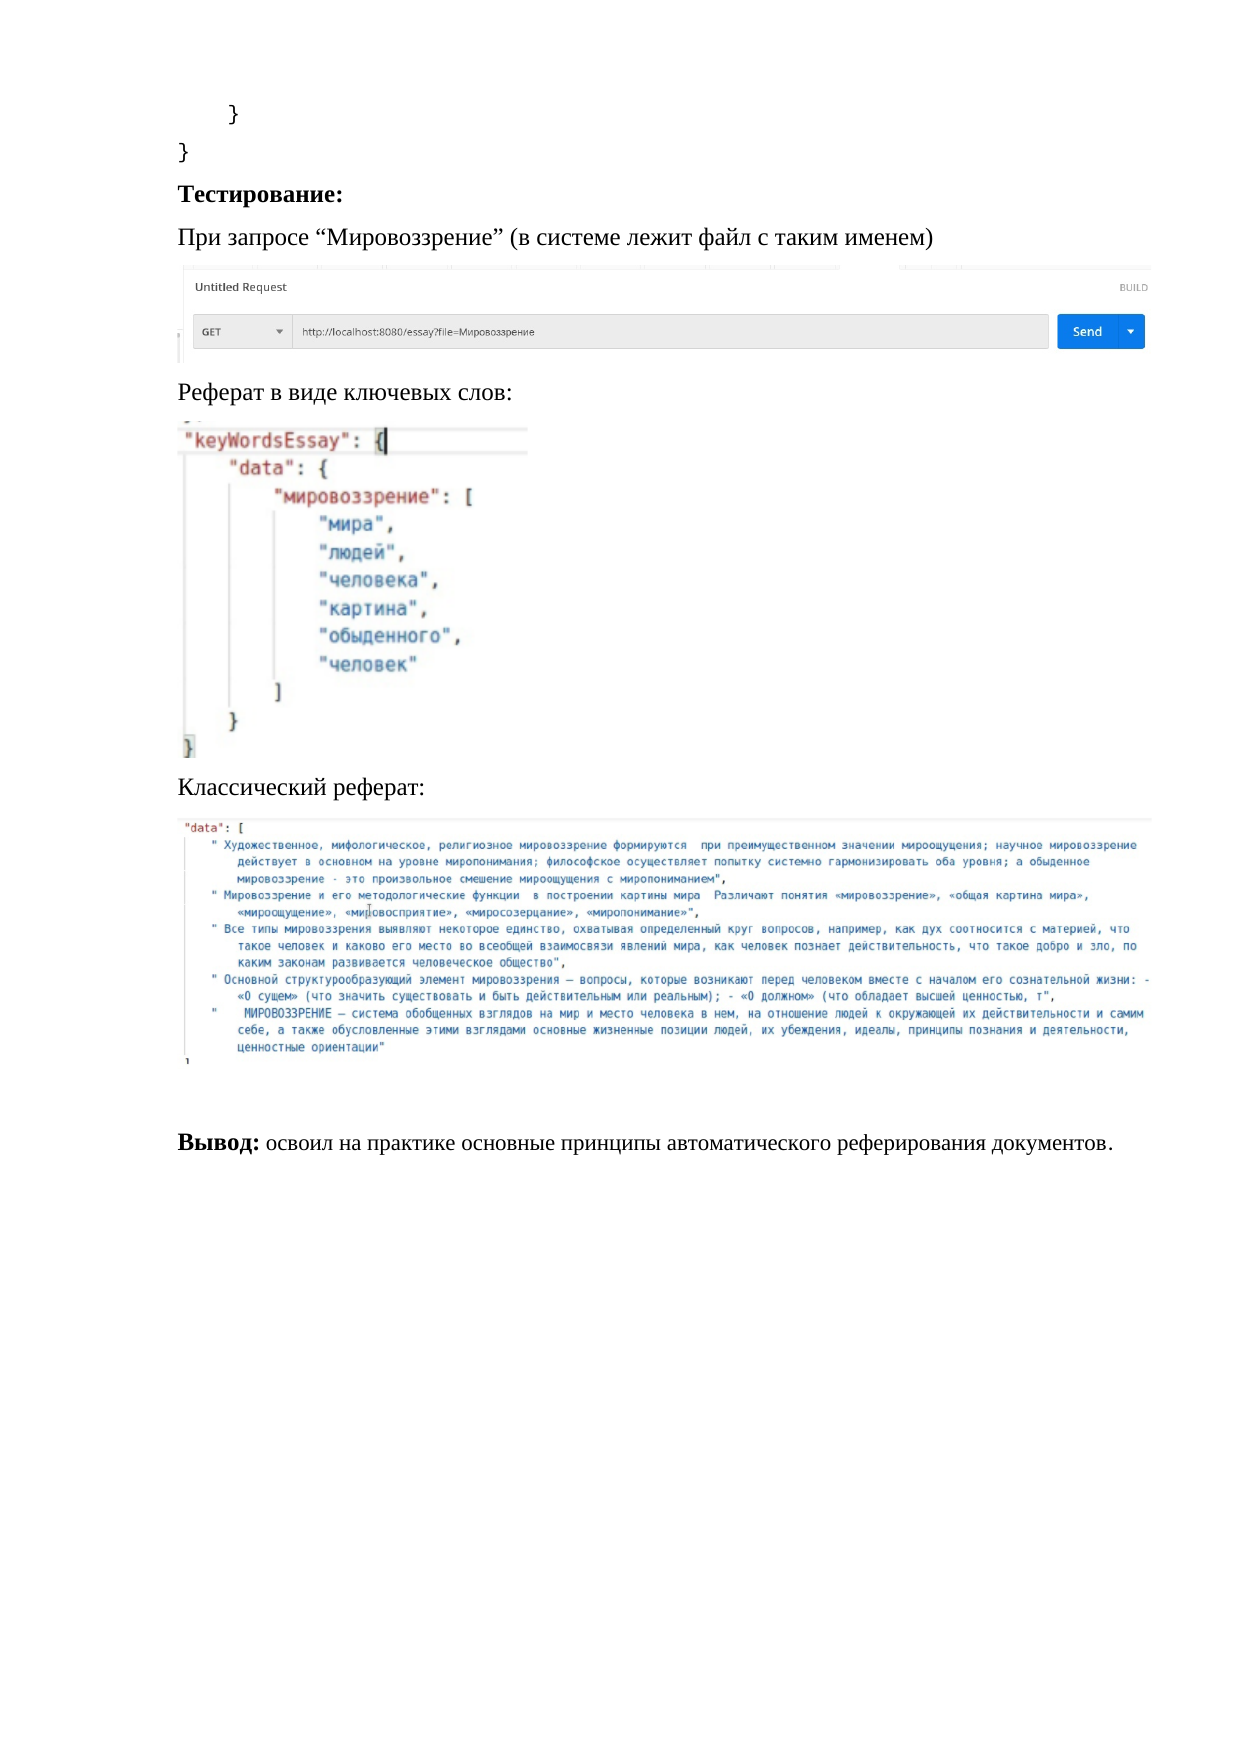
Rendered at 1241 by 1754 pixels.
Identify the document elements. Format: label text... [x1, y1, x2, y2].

text Реферат в виде ключевых слов: [177, 377, 1152, 406]
text Тестирование: [177, 179, 1152, 207]
text Вывод: освоил на практике основные принципы автоматического реферирования документов. [177, 1127, 1152, 1156]
picture [177, 265, 1152, 363]
picture [177, 816, 1152, 1069]
picture [177, 421, 528, 758]
text } [177, 103, 1152, 127]
text При запросе “Мировоззрение” (в системе лежит файл с таким именем) [177, 222, 1152, 251]
text Классический реферат: [177, 772, 1152, 801]
text } [177, 141, 1152, 165]
